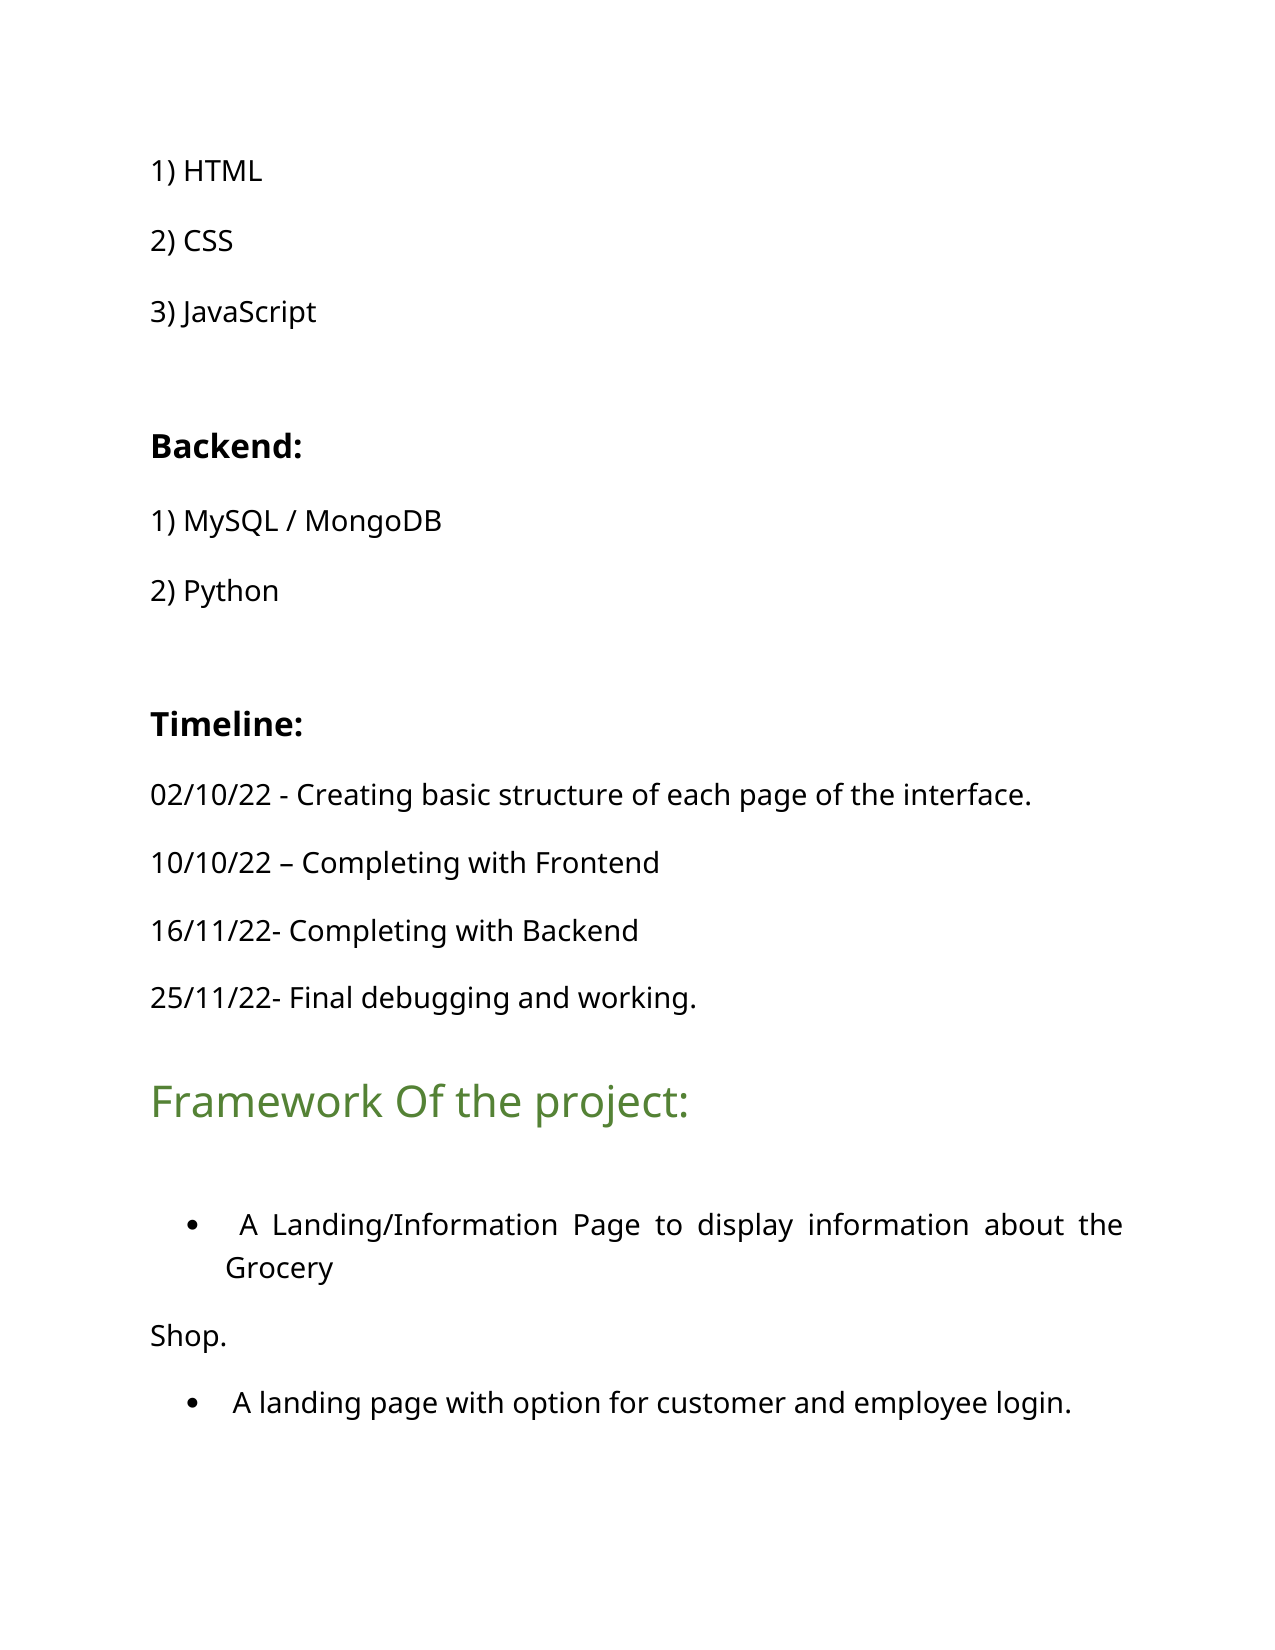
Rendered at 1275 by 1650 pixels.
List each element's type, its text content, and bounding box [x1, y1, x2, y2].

text 10/10/22 – Completing with Frontend [150, 842, 1125, 882]
subtitle Framework Of the project: [150, 1071, 1125, 1130]
text 25/11/22- Final debugging and working. [150, 978, 1125, 1017]
text Timeline: [150, 700, 1125, 746]
list A landing page with option for customer and employee login. [187, 1383, 1125, 1422]
text Shop. [150, 1315, 1125, 1354]
list A Landing/Information Page to display information about the Grocery [187, 1204, 1125, 1287]
text 16/11/22- Completing with Backend [150, 910, 1125, 950]
text 2) CSS [150, 221, 1125, 260]
text Backend: [150, 423, 1125, 468]
text 1) MySQL / MongoDB [150, 500, 1125, 540]
text 1) HTML [150, 150, 1125, 190]
text 3) JavaScript [150, 291, 1125, 331]
text 02/10/22 - Creating basic structure of each page of the interface. [150, 774, 1125, 814]
text 2) Python [150, 571, 1125, 610]
